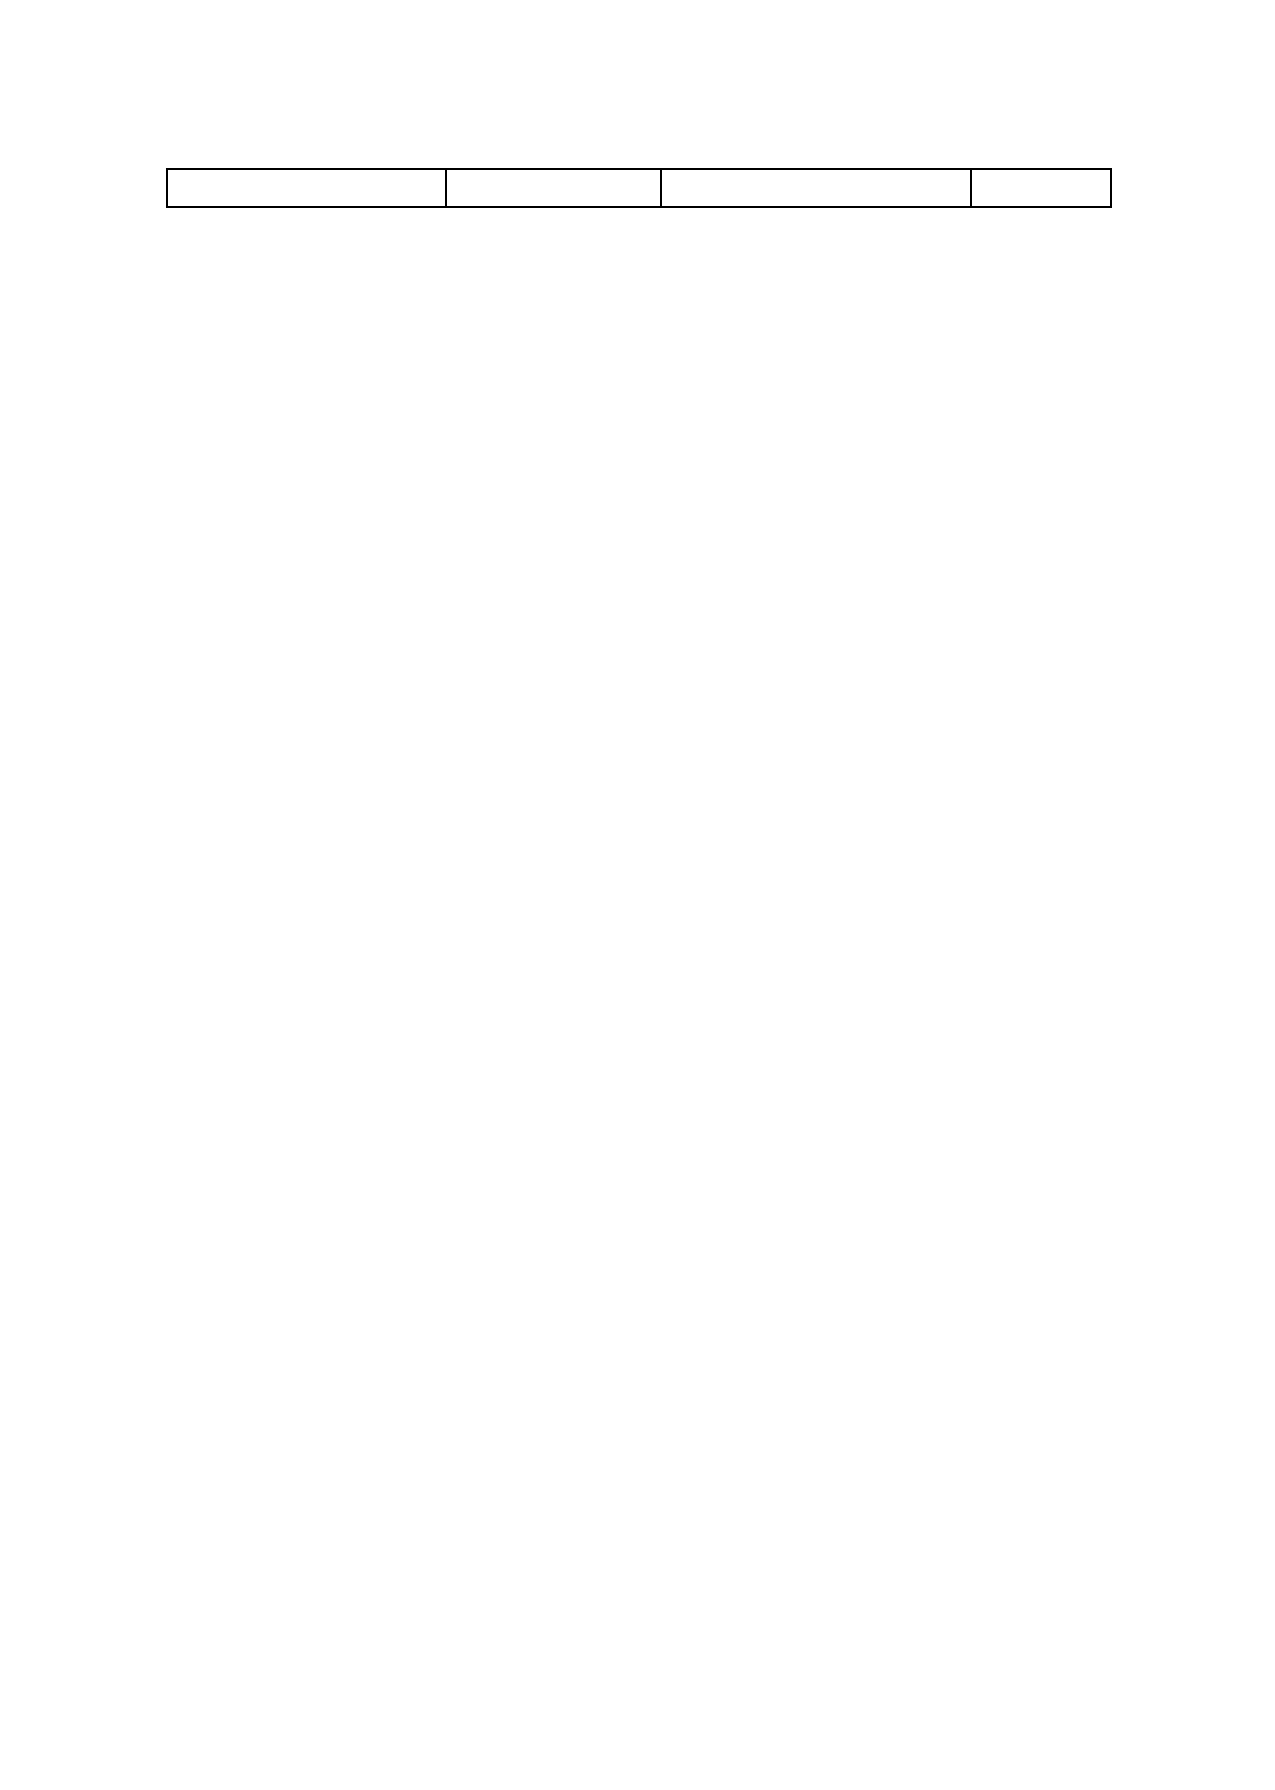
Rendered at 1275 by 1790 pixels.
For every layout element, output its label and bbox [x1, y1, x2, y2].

table_cell [447, 170, 660, 206]
table_cell [168, 170, 445, 206]
table_cell [662, 170, 970, 206]
table_cell [972, 170, 1110, 206]
